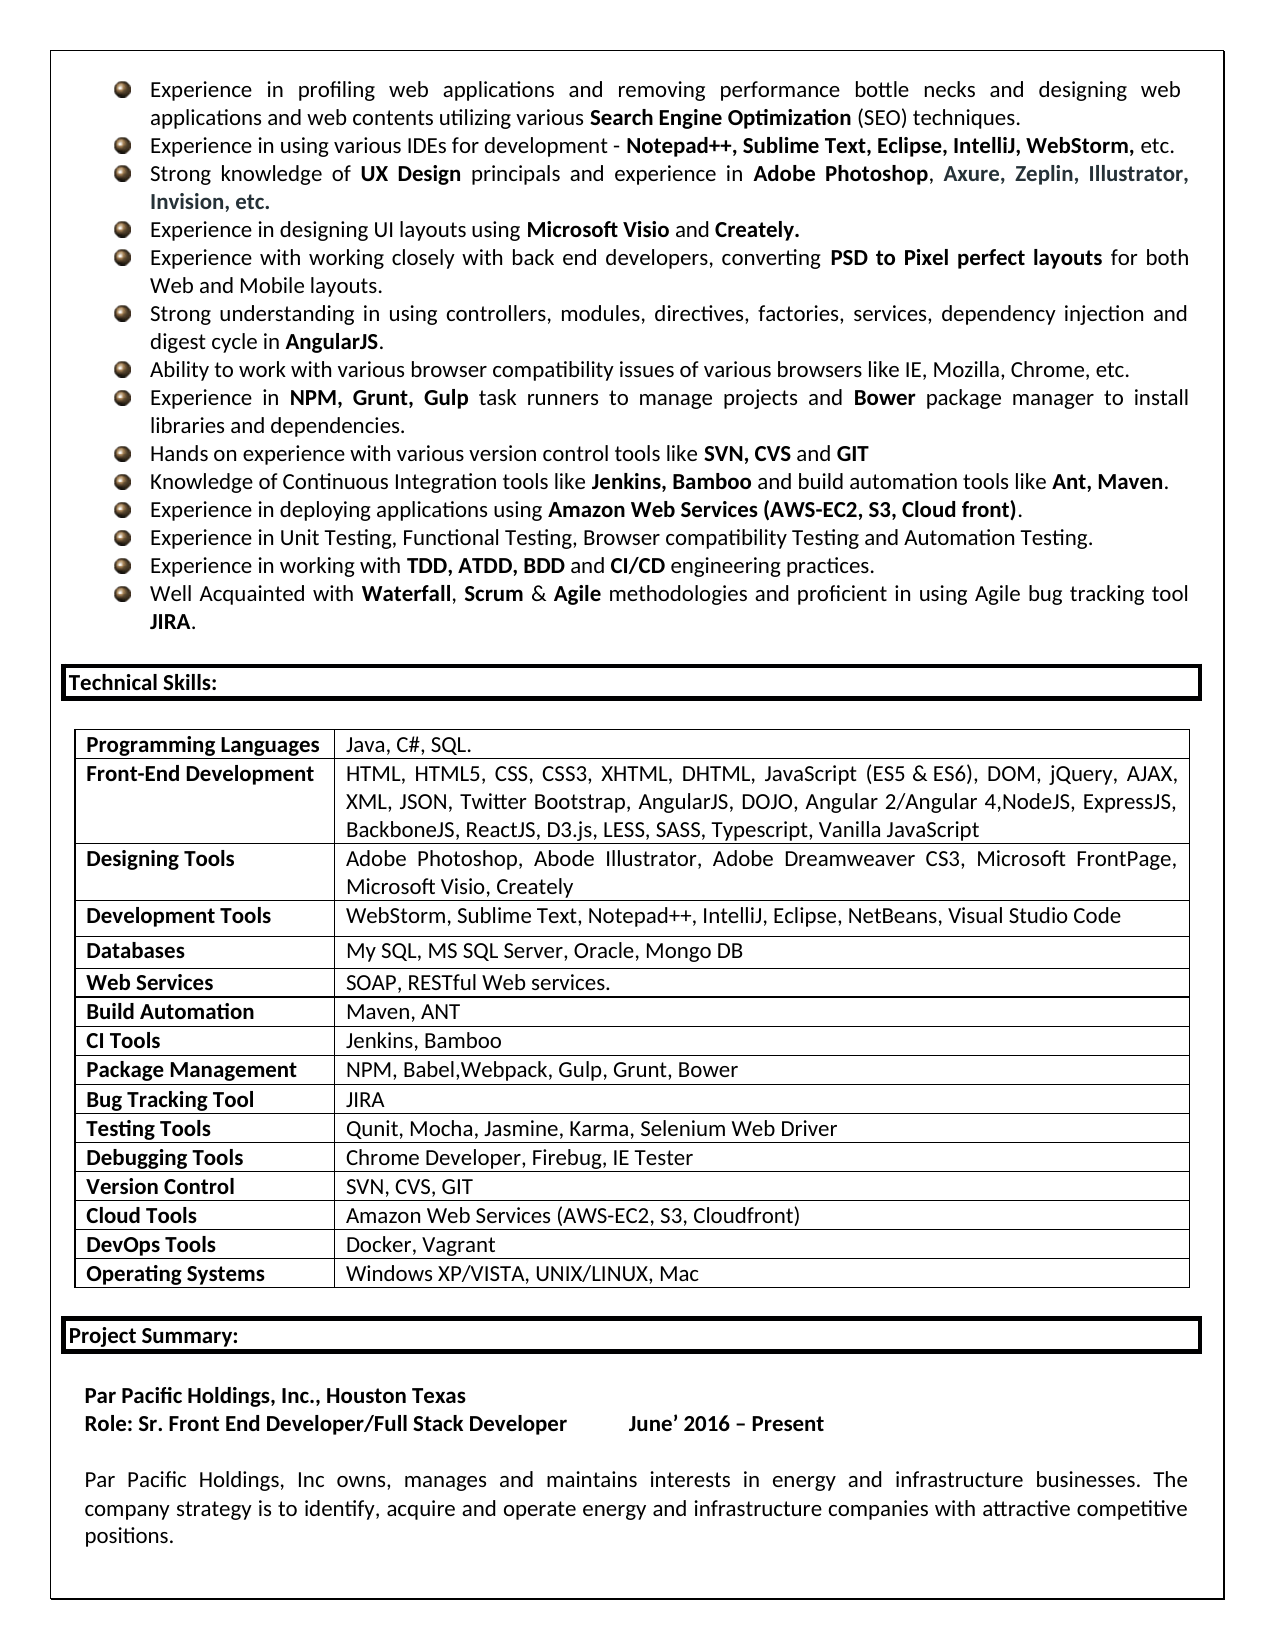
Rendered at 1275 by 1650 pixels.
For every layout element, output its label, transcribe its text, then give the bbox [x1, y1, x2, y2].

table_cell Designing Tools [76, 844, 334, 900]
table_cell Cloud Tools [76, 1201, 334, 1229]
table_cell HTML, HTML5, CSS, CSS3, XHTML, DHTML, JavaScript (ES5 & ES6), DOM, jQuery, AJAX, XML, JSON, Twitter Bootstrap, AngularJS, DOJO, Angular 2/Angular 4,NodeJS, ExpressJS, BackboneJS, ReactJS, D3.js, LESS, SASS, Typescript, Vanilla JavaScript [335, 759, 1189, 843]
picture [113, 360, 131, 378]
table_cell Version Control [76, 1172, 334, 1200]
list Experience in using various IDEs for development - Notepad++, Sublime Text, Eclipse, IntelliJ, WebStorm, etc. [112, 131, 1189, 159]
table_cell Jenkins, Bamboo [335, 1027, 1189, 1054]
table_cell Qunit, Mocha, Jasmine, Karma, Selenium Web Driver [335, 1114, 1189, 1142]
list Par Pacific Holdings, Inc., Houston Texas [84, 1382, 1189, 1409]
table_cell Web Services [76, 969, 334, 996]
list Ability to work with various browser compatibility issues of various browsers like IE, Mozilla, Chrome, etc. [112, 355, 1189, 383]
table_cell Windows XP/VISTA, UNIX/LINUX, Mac [335, 1259, 1189, 1287]
list Experience with working closely with back end developers, converting PSD to Pixel perfect layouts for both Web and Mobile layouts. [112, 243, 1189, 299]
table_header Project Summary: [66, 1321, 1198, 1349]
list Role: Sr. Front End Developer/Full Stack Developer June’ 2016 – Present [84, 1409, 1189, 1438]
picture [113, 248, 131, 266]
list Strong understanding in using controllers, modules, directives, factories, services, dependency injection and digest cycle in AngularJS. [112, 299, 1189, 355]
list Experience in designing UI layouts using Microsoft Visio and Creately. [112, 215, 1189, 243]
picture [113, 80, 131, 98]
table_header Technical Skills: [66, 668, 1198, 696]
table_cell Docker, Vagrant [335, 1230, 1189, 1258]
table_cell NPM, Babel,Webpack, Gulp, Grunt, Bower [335, 1056, 1189, 1084]
table_cell Databases [76, 937, 334, 967]
table_cell Package Management [76, 1056, 334, 1084]
table_cell WebStorm, Sublime Text, Notepad++, IntelliJ, Eclipse, NetBeans, Visual Studio Code [335, 901, 1189, 936]
table_cell Testing Tools [76, 1114, 334, 1142]
picture [113, 557, 131, 574]
picture [113, 164, 131, 182]
table_cell SVN, CVS, GIT [335, 1172, 1189, 1200]
list Experience in working with TDD, ATDD, BDD and CI/CD engineering practices. [112, 551, 1189, 579]
table_cell Amazon Web Services (AWS-EC2, S3, Cloudfront) [335, 1201, 1189, 1229]
picture [113, 529, 131, 546]
picture [113, 501, 131, 518]
picture [113, 473, 131, 490]
table_cell Operating Systems [76, 1259, 334, 1287]
table_cell Maven, ANT [335, 998, 1189, 1026]
table_cell Development Tools [76, 901, 334, 936]
table_header Programming Languages [76, 730, 334, 758]
picture [113, 304, 131, 322]
list Well Acquainted with Waterfall, Scrum & Agile methodologies and proficient in using Agile bug tracking tool JIRA. [112, 579, 1189, 635]
list Par Pacific Holdings, Inc owns, manages and maintains interests in energy and infrastructure businesses. The company strategy is to identify, acquire and operate energy and infrastructure companies with attractive competitive positions. [84, 1466, 1189, 1550]
list Experience in deploying applications using Amazon Web Services (AWS-EC2, S3, Cloud front). [112, 495, 1189, 523]
table_header Java, C#, SQL. [335, 730, 1189, 758]
table_cell JIRA [335, 1085, 1189, 1113]
table_cell Build Automation [76, 998, 334, 1026]
list Experience in NPM, Grunt, Gulp task runners to manage projects and Bower package manager to install libraries and dependencies. [112, 383, 1189, 439]
list Knowledge of Continuous Integration tools like Jenkins, Bamboo and build automation tools like Ant, Maven. [112, 467, 1189, 495]
list Experience in profiling web applications and removing performance bottle necks and designing web applications and web contents utilizing various Search Engine Optimization (SEO) techniques. [112, 75, 1182, 131]
picture [113, 389, 131, 406]
table_cell CI Tools [76, 1027, 334, 1054]
table_cell Debugging Tools [76, 1143, 334, 1171]
picture [113, 585, 131, 602]
table_cell DevOps Tools [76, 1230, 334, 1258]
table_cell Front-End Development [76, 759, 334, 843]
list Experience in Unit Testing, Functional Testing, Browser compatibility Testing and Automation Testing. [112, 523, 1189, 551]
table_cell My SQL, MS SQL Server, Oracle, Mongo DB [335, 937, 1189, 967]
table_cell Chrome Developer, Firebug, IE Tester [335, 1143, 1189, 1171]
picture [113, 220, 131, 238]
picture [113, 136, 131, 154]
picture [113, 445, 131, 462]
table_cell Adobe Photoshop, Abode Illustrator, Adobe Dreamweaver CS3, Microsoft FrontPage, Microsoft Visio, Creately [335, 844, 1189, 900]
list Hands on experience with various version control tools like SVN, CVS and GIT [112, 439, 1189, 467]
list Strong knowledge of UX Design principals and experience in Adobe Photoshop, Axure, Zeplin, Illustrator, Invision, etc. [112, 159, 1189, 215]
table_cell Bug Tracking Tool [76, 1085, 334, 1113]
table_cell SOAP, RESTful Web services. [335, 969, 1189, 996]
